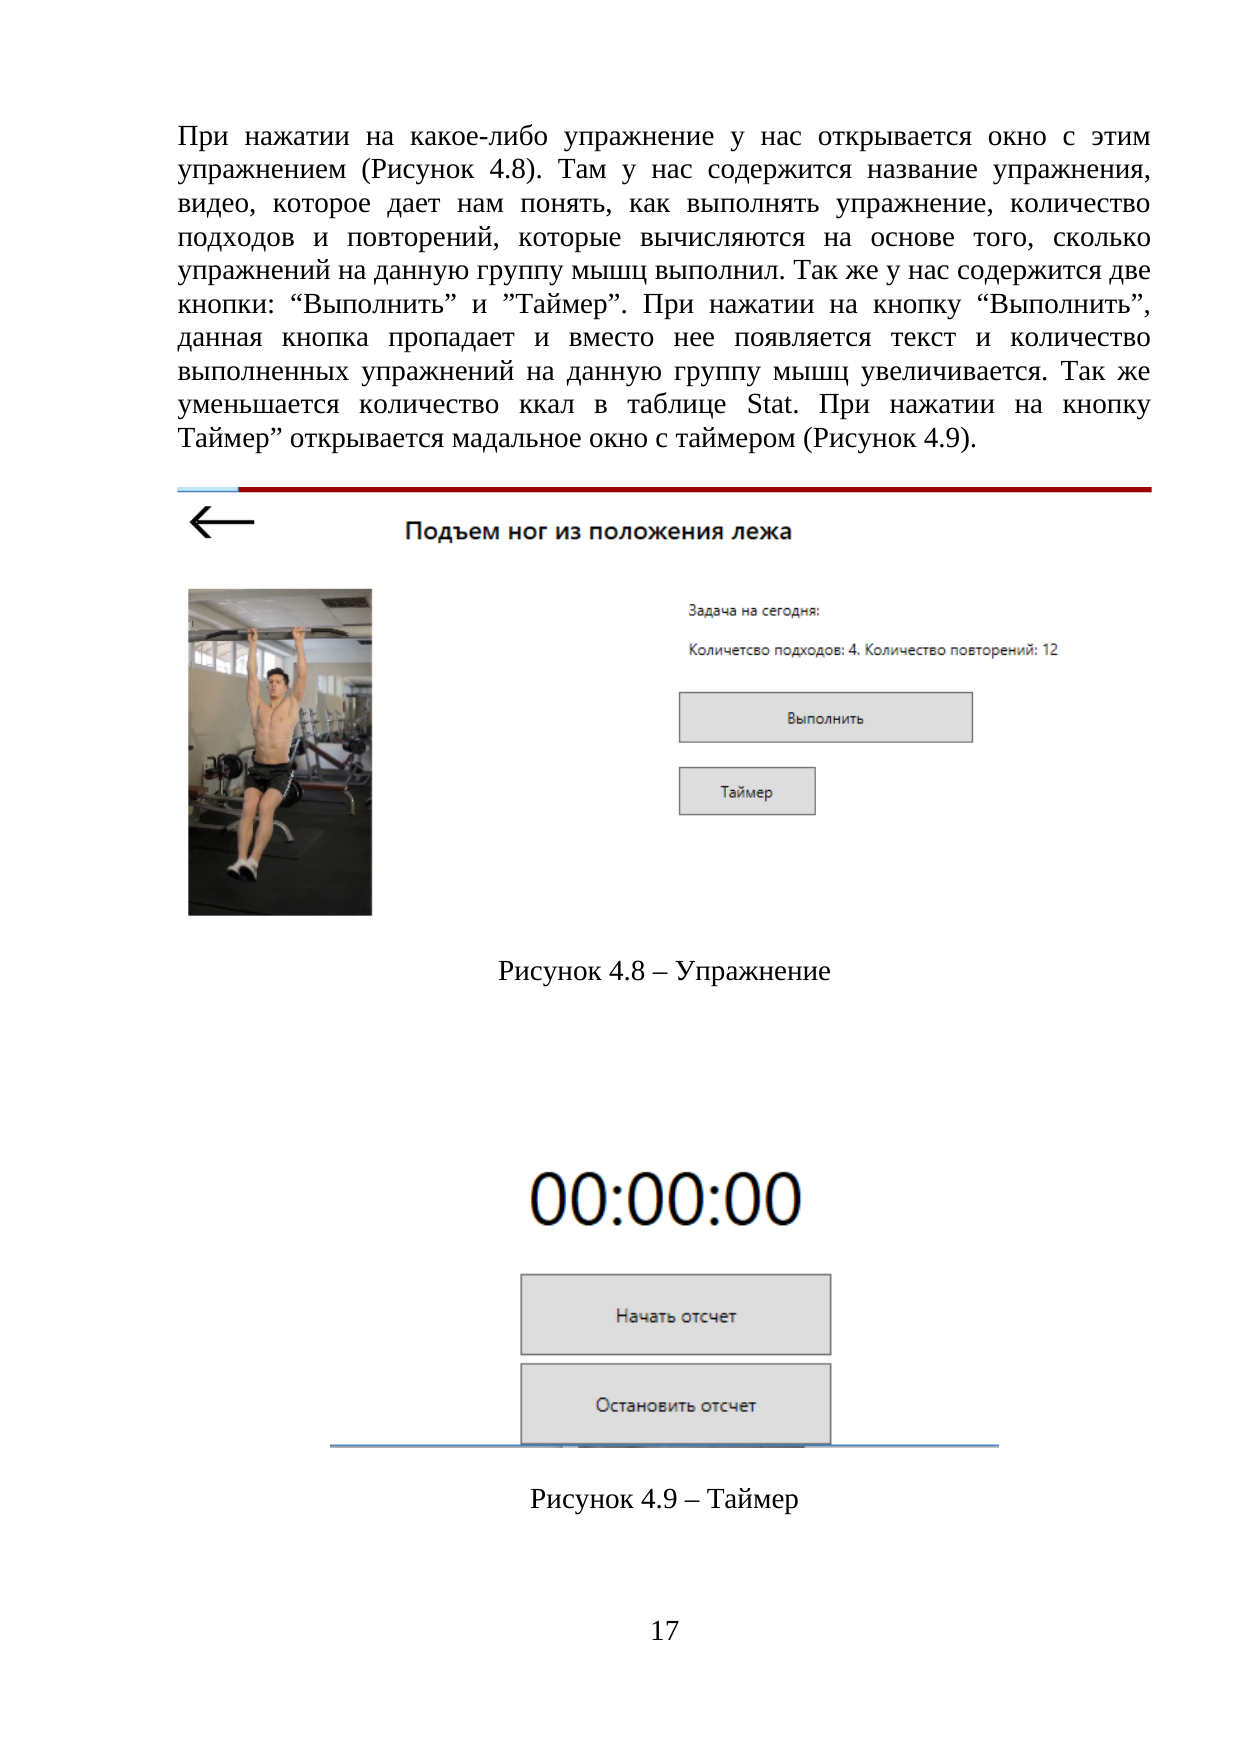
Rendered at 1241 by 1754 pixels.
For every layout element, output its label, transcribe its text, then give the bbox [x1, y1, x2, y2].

text При нажатии на какое-либо упражнение у нас открывается окно с этим упражнением (Рисунок 4.8). Там у нас содержится название упражнения, видео, которое дает нам понять, как выполнять упражнение, количество подходов и повторений, которые вычисляются на основе того, сколько упражнений на данную группу мышц выполнил. Так же у нас содержится две кнопки: “Выполнить” и ”Таймер”. При нажатии на кнопку “Выполнить”, данная кнопка пропадает и вместо нее появляется текст и количество выполненных упражнений на данную группу мышц увеличивается. Так же уменьшается количество ккал в таблице Stat. При нажатии на кнопку Таймер” открывается мадальное окно с таймером (Рисунок 4.9). [177, 118, 1152, 453]
picture [177, 487, 1152, 954]
text Рисунок 4.9 – Таймер [177, 1481, 1152, 1515]
picture [330, 987, 999, 1448]
text Рисунок 4.8 – Упражнение [177, 954, 1152, 987]
